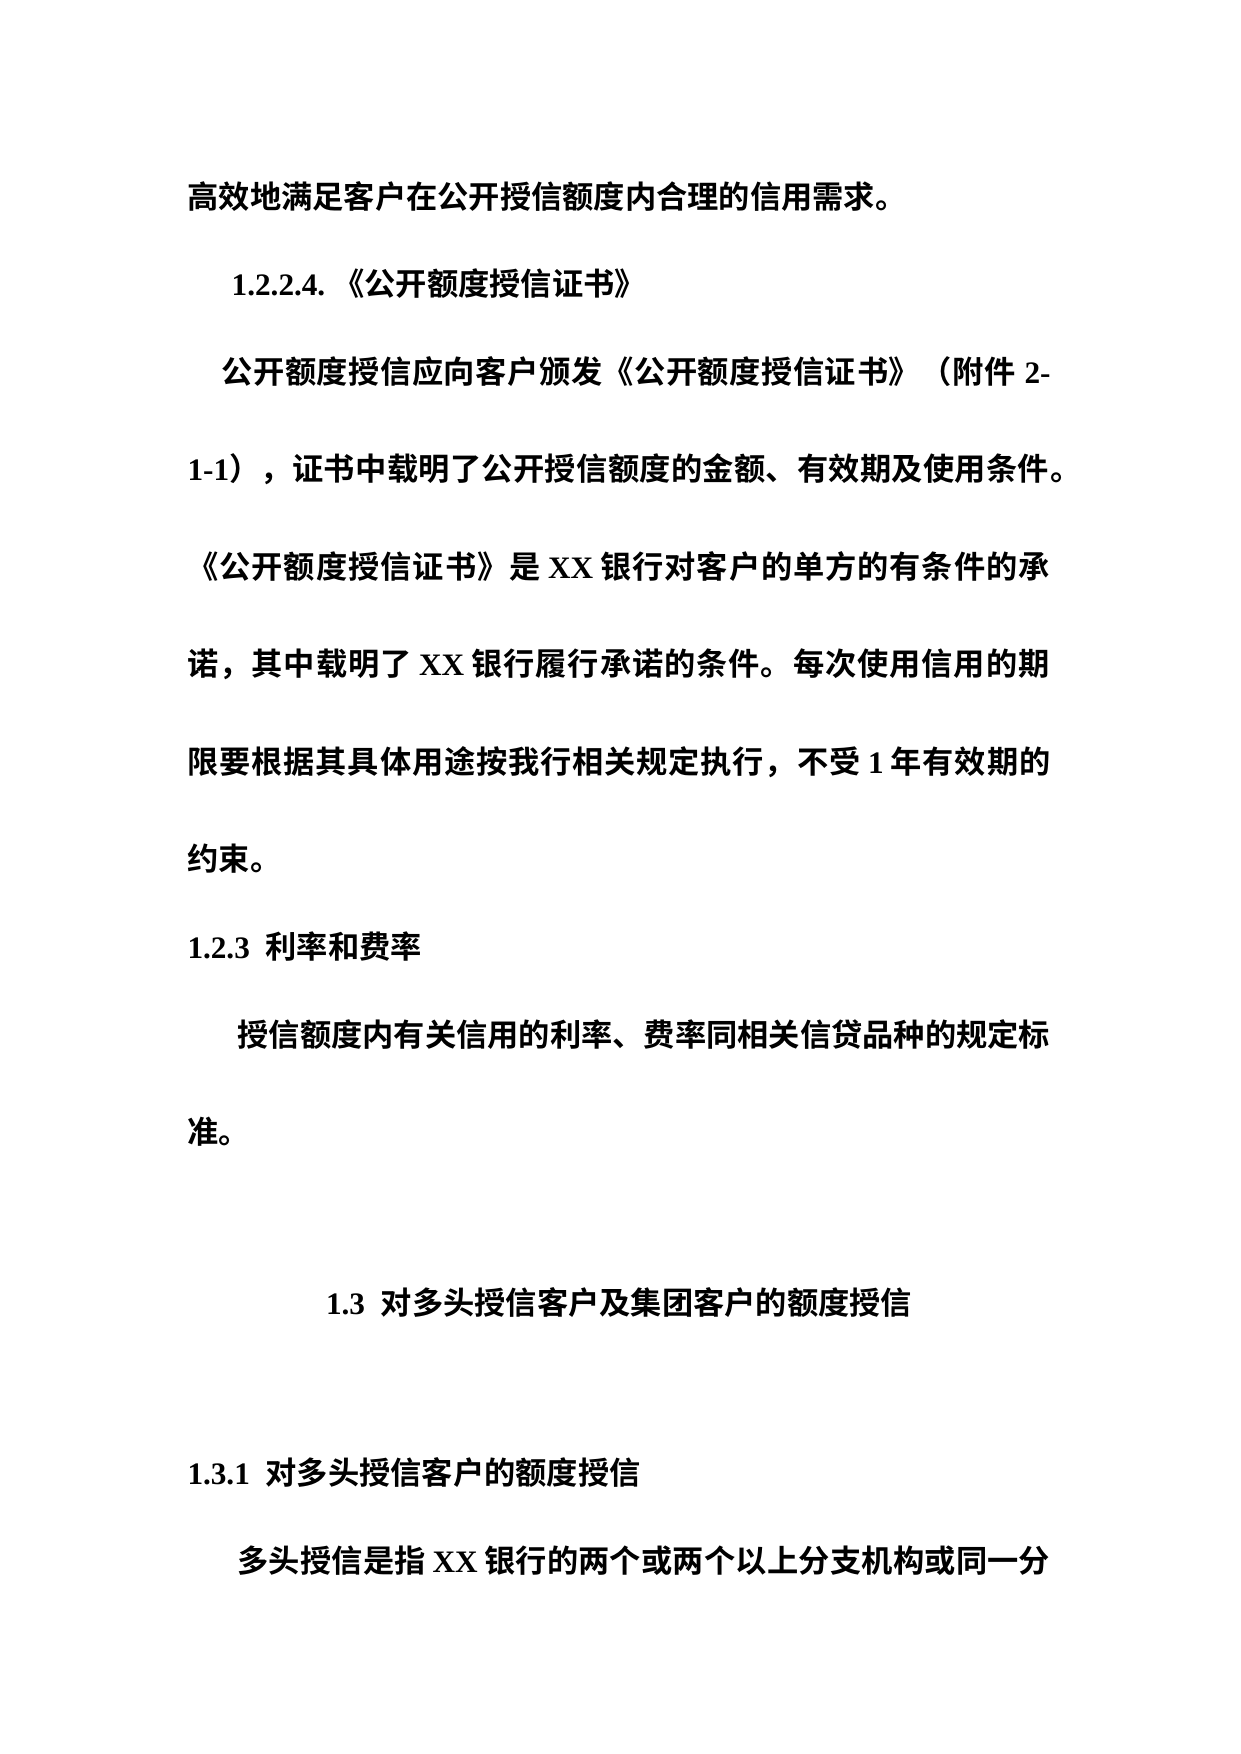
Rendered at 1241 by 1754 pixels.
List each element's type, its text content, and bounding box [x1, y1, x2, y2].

text 授信额度内有关信用的利率、费率同相关信贷品种的规定标准。 [187, 1000, 1050, 1162]
text 公开额度授信应向客户颁发《公开额度授信证书》（附件2-1-1），证书中载明了公开授信额度的金额、有效期及使用条件。《公开额度授信证书》是XX银行对客户的单方的有条件的承诺，其中载明了XX银行履行承诺的条件。每次使用信用的期限要根据其具体用途按我行相关规定执行，不受1年有效期的约束。 [187, 337, 1050, 890]
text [187, 162, 1050, 227]
text 1.3 对多头授信客户及集团客户的额度授信 [187, 1268, 1050, 1333]
text 1.2.2.4. 《公开额度授信证书》 [187, 249, 1050, 314]
text 1.2.3 利率和费率 [187, 912, 1050, 977]
text 1.3.1 对多头授信客户的额度授信 [187, 1438, 1050, 1503]
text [187, 1526, 1050, 1591]
